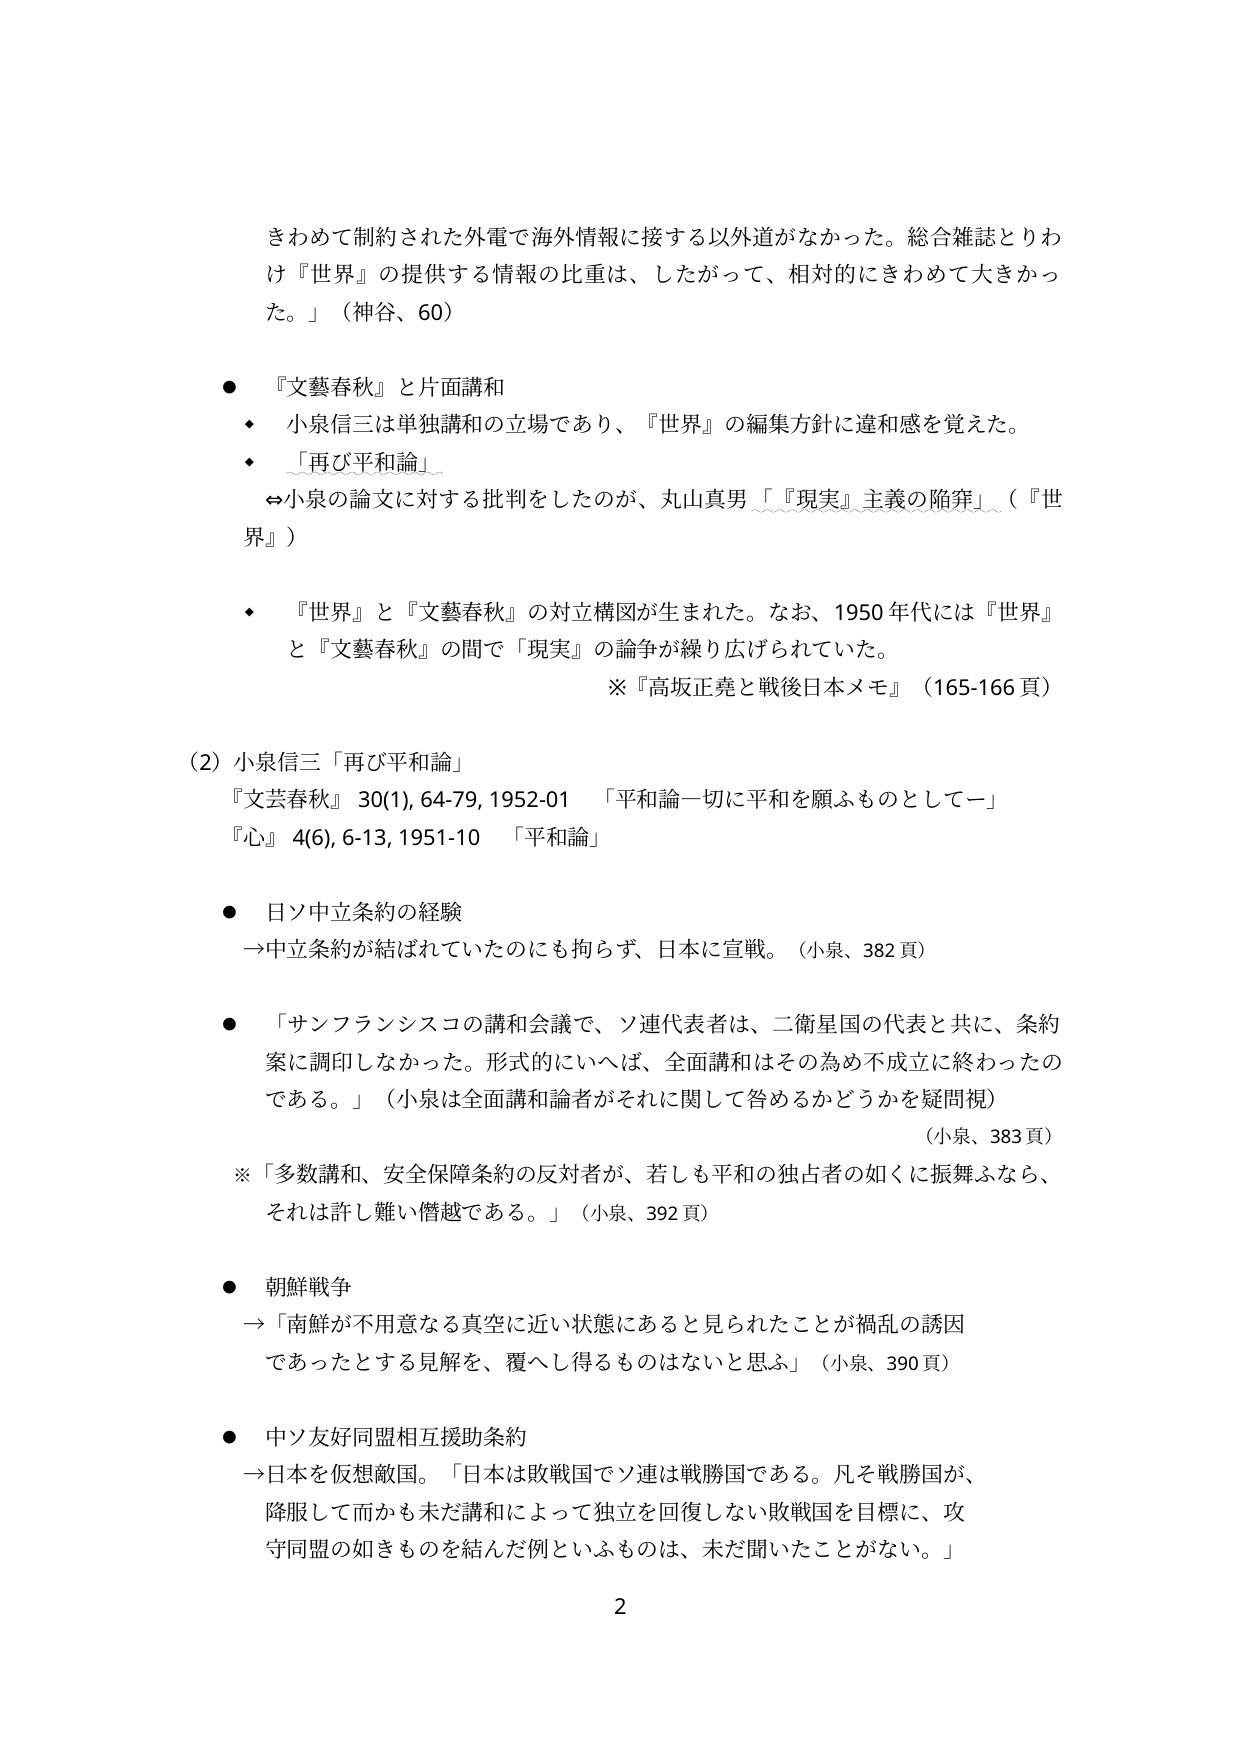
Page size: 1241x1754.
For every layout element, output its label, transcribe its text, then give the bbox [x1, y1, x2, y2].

text 降服して而かも未だ講和によって独立を回復しない敗戦国を目標に、攻 [221, 1492, 976, 1529]
text →中立条約が結ばれていたのにも拘らず、日本に宣戦。（小泉、382頁） [221, 929, 1063, 967]
list （小泉、383頁） [265, 1117, 1063, 1154]
list 朝鮮戦争 [221, 1267, 976, 1304]
list 小泉信三は単独講和の立場であり、『世界』の編集方針に違和感を覚えた。 [243, 404, 1063, 442]
list 『文藝春秋』と片面講和 [221, 367, 1063, 404]
text →「南鮮が不用意なる真空に近い状態にあると見られたことが禍乱の誘因 [221, 1304, 976, 1342]
text それは許し難い僭越である。」（小泉、392頁） [177, 1192, 1063, 1229]
list 『世界』と『文藝春秋』の対立構図が生まれた。なお、1950年代には『世界』と『文藝春秋』の間で「現実』の論争が繰り広げられていた。 [243, 592, 1063, 667]
text であったとする見解を、覆へし得るものはないと思ふ」（小泉、390頁） [221, 1342, 976, 1379]
list 中ソ友好同盟相互援助条約 [221, 1417, 976, 1454]
list 日ソ中立条約の経験 [221, 892, 1063, 929]
list 「サンフランシスコの講和会議で、ソ連代表者は、二衛星国の代表と共に、条約案に調印しなかった。形式的にいへば、全面講和はその為め不成立に終わったのである。」（小泉は全面講和論者がそれに関して咎めるかどうかを疑問視） [221, 1004, 1063, 1117]
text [265, 217, 1063, 329]
text 『心』 4(6), 6-13, 1951-10 「平和論」 [177, 817, 1063, 854]
text ⇔小泉の論文に対する批判をしたのが、丸山真男「『現実』主義の陥穽」（『世界』） [243, 479, 1063, 554]
text ※「多数講和、安全保障条約の反対者が、若しも平和の独占者の如くに振舞ふなら、 [177, 1154, 1063, 1192]
text 守同盟の如きものを結んだ例といふものは、未だ聞いたことがない。」 [221, 1529, 976, 1567]
text ※『高坂正堯と戦後日本メモ』（165-166頁） [177, 667, 1063, 704]
text （2）小泉信三「再び平和論」 [177, 742, 1063, 779]
text 『文芸春秋』 30(1), 64-79, 1952-01 「平和論―切に平和を願ふものとしてー」 [177, 779, 1063, 817]
list 「再び平和論」 [243, 442, 1063, 479]
text →日本を仮想敵国。「日本は敗戦国でソ連は戦勝国である。凡そ戦勝国が、 [221, 1454, 976, 1492]
